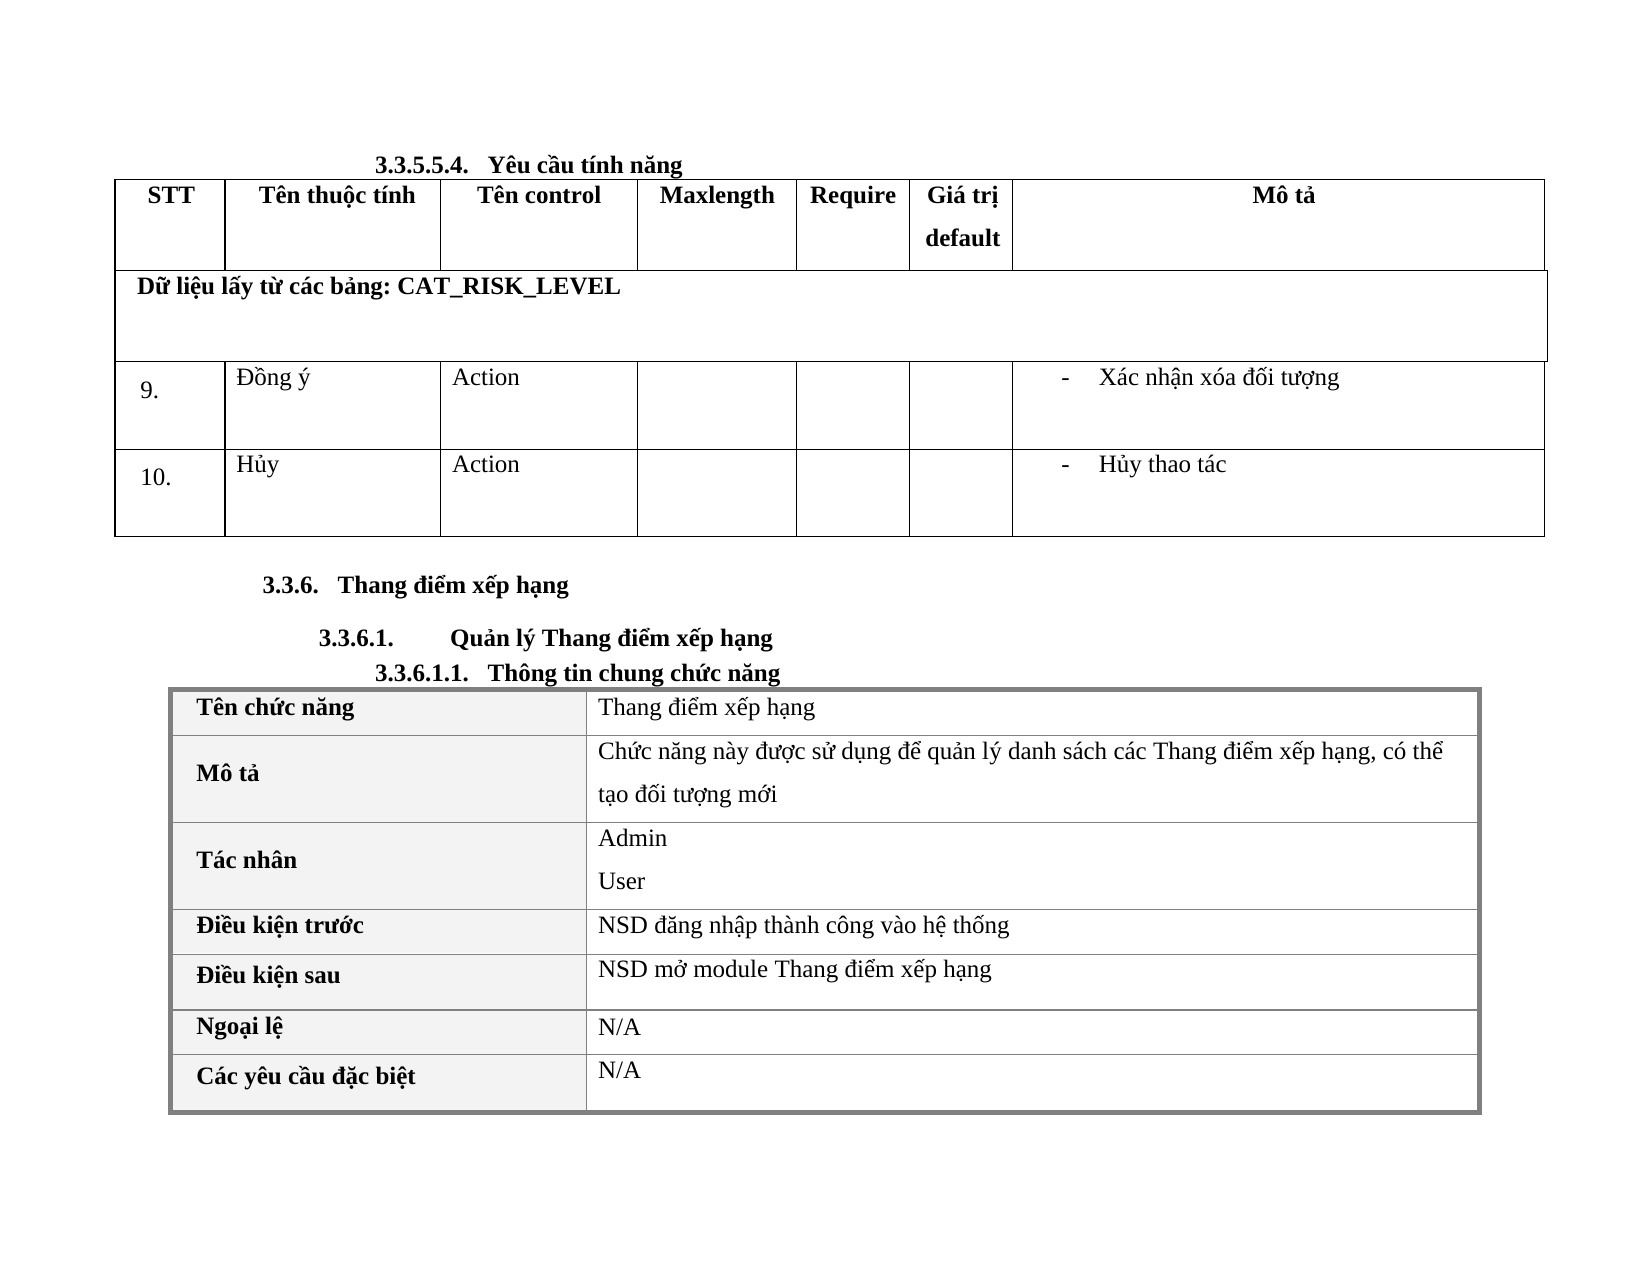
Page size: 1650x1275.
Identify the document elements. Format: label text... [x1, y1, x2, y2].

table_cell [638, 450, 796, 536]
subtitle Yêu cầu tính năng [375, 150, 1500, 179]
table_cell Tác nhân [173, 823, 586, 909]
table_cell [910, 362, 1012, 448]
table_cell [638, 362, 796, 448]
table_header Tên control [441, 180, 637, 270]
table_cell Chức năng này được sử dụng để quản lý danh sách các Thang điểm xếp hạng, có thể tạo đối tượng mới [587, 736, 1477, 822]
subtitle Thông tin chung chức năng [375, 658, 1500, 687]
table_cell Hủy [226, 450, 440, 536]
table_header Require [797, 180, 909, 270]
table_cell [116, 362, 224, 448]
table_cell [797, 450, 909, 536]
table_cell Các yêu cầu đặc biệt [173, 1055, 586, 1110]
table_cell Đồng ý [226, 362, 440, 448]
subtitle Thang điểm xếp hạng [262, 570, 1500, 598]
table_header Mô tả [1013, 180, 1544, 270]
table_header Tên chức năng [173, 692, 586, 735]
table_cell Điều kiện trước [173, 910, 586, 953]
subtitle Quản lý Thang điểm xếp hạng [319, 623, 1500, 652]
table_cell [910, 450, 1012, 536]
table_header Thang điểm xếp hạng [587, 692, 1477, 735]
table_header Giá trị default [910, 180, 1012, 270]
table_cell Action [441, 362, 637, 448]
table_cell Hủy thao tác [1013, 450, 1544, 536]
table_cell [116, 450, 224, 536]
table_cell NSD đăng nhập thành công vào hệ thống [587, 910, 1477, 953]
table_cell Action [441, 450, 637, 536]
table_cell [797, 362, 909, 448]
table_cell NSD mở module Thang điểm xếp hạng [587, 955, 1477, 1009]
table_cell Dữ liệu lấy từ các bảng: CAT_RISK_LEVEL [116, 271, 1547, 361]
table_header STT [116, 180, 224, 270]
table_header Maxlength [638, 180, 796, 270]
table_cell Điều kiện sau [173, 955, 586, 1009]
table_cell Admin User [587, 823, 1477, 909]
table_cell Ngoại lệ [173, 1011, 586, 1054]
table_cell Xác nhận xóa đối tượng [1013, 362, 1544, 448]
table_cell Mô tả [173, 736, 586, 822]
table_cell N/A [587, 1055, 1477, 1110]
table_cell N/A [587, 1011, 1477, 1054]
table_header Tên thuộc tính [226, 180, 440, 270]
